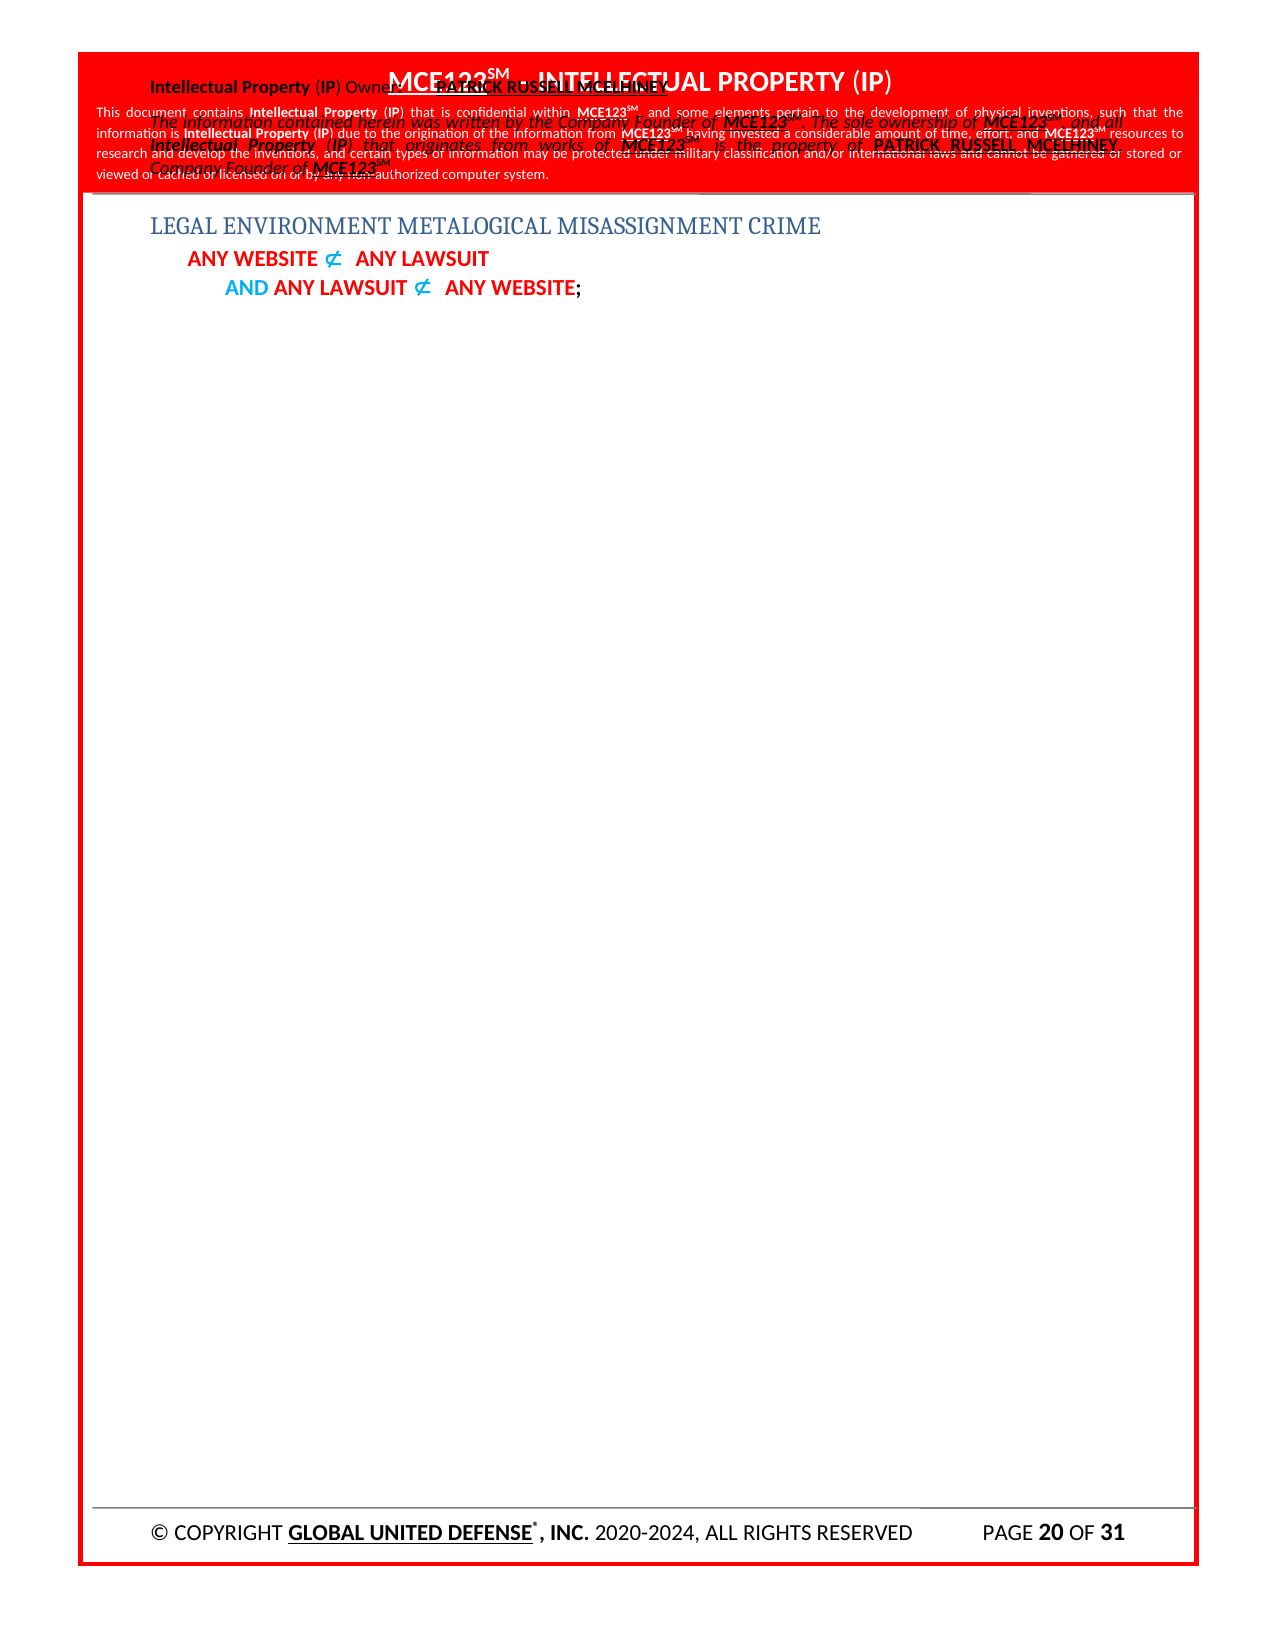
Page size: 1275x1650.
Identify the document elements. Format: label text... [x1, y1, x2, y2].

text AND ANY LAWSUIT Ë ANY WEBSITE; [187, 273, 1125, 301]
text ANY WEBSITE Ë ANY LAWSUIT [187, 244, 1125, 273]
subtitle LEGAL ENVIRONMENT METALOGICAL MISASSIGNMENT CRIME [150, 212, 1125, 240]
